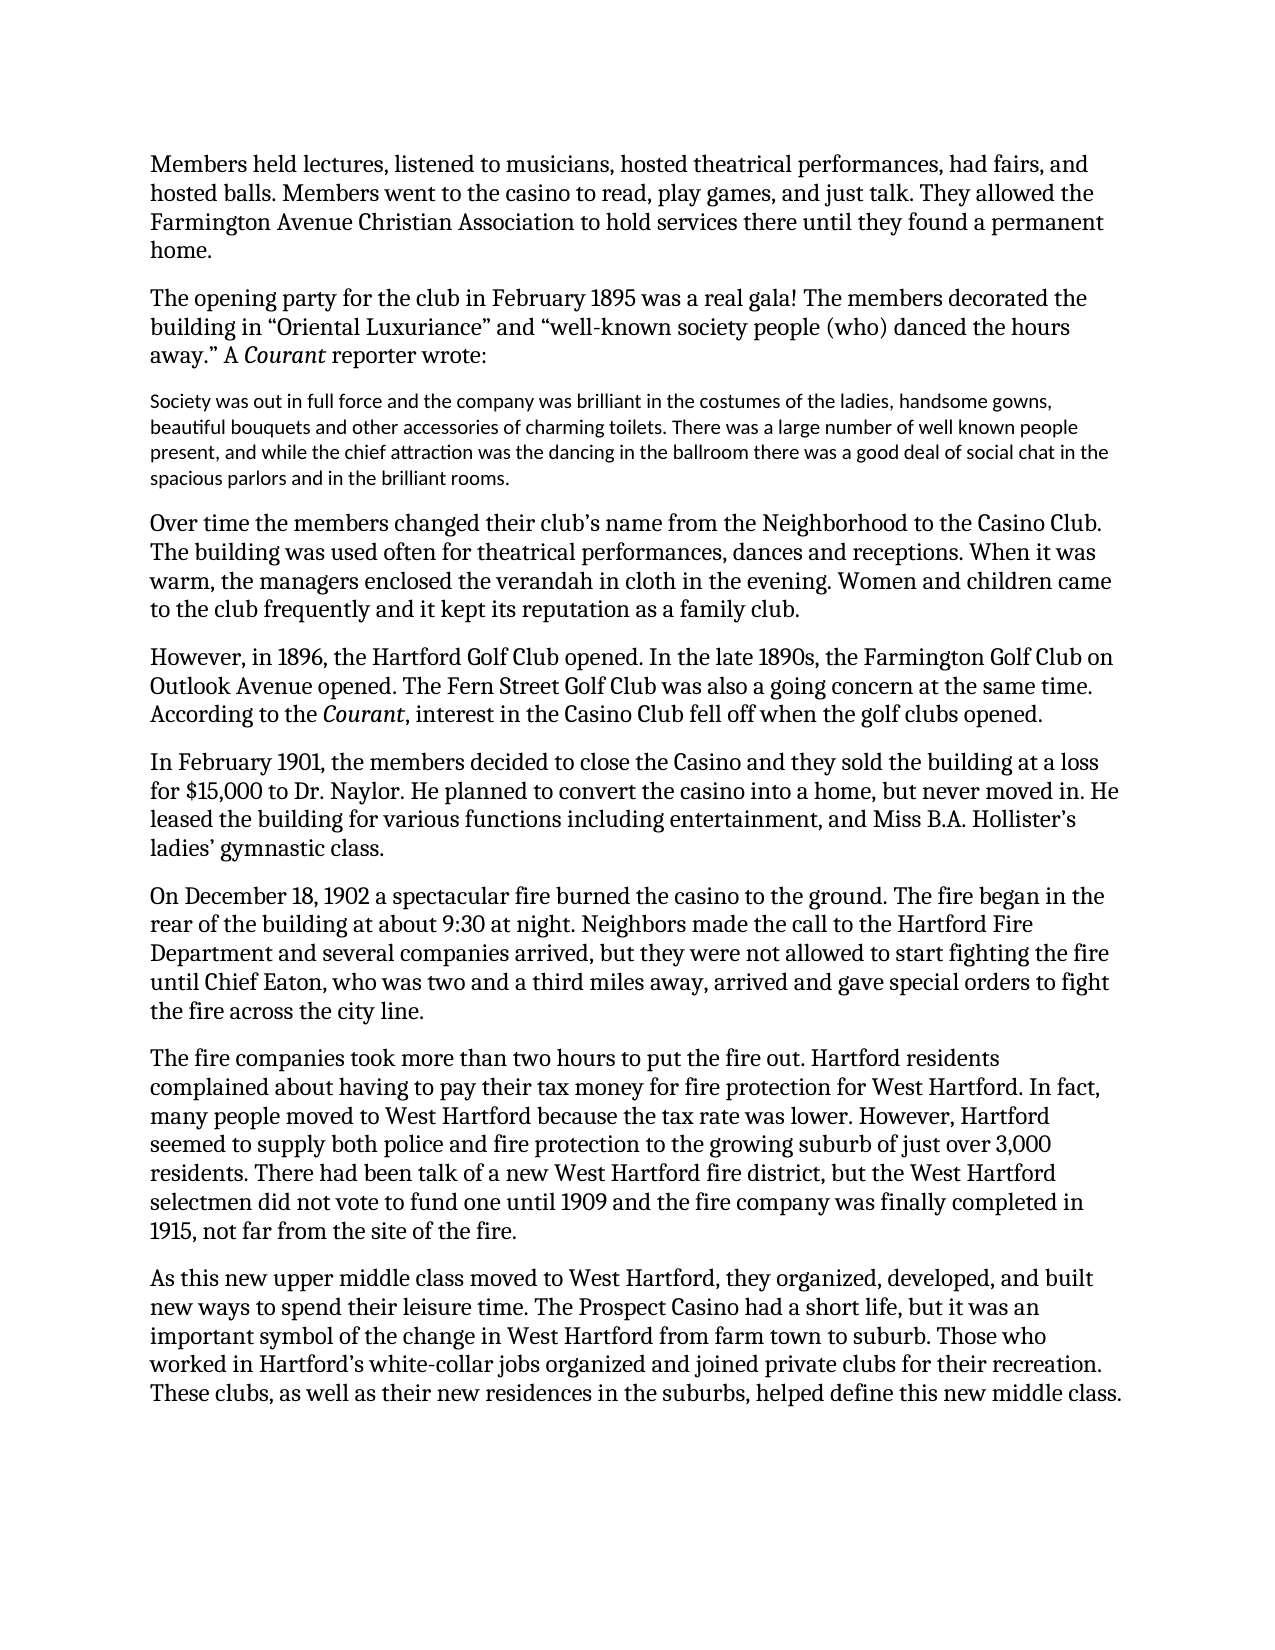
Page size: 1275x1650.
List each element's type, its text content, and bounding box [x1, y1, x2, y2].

text On December 18, 1902 a spectacular fire burned the casino to the ground. The fire began in the rear of the building at about 9:30 at night. Neighbors made the call to the Hartford Fire Department and several companies arrived, but they were not allowed to start fighting the fire until Chief Eaton, who was two and a third miles away, arrived and gave special orders to fight the fire across the city line. [150, 882, 1125, 1025]
text Over time the members changed their club’s name from the Neighborhood to the Casino Club. The building was used often for theatrical performances, dances and receptions. When it was warm, the managers enclosed the verandah in cloth in the evening. Women and children came to the club frequently and it kept its reputation as a family club. [150, 509, 1125, 624]
text The opening party for the club in February 1895 was a real gala! The members decorated the building in “Oriental Luxuriance” and “well-known society people (who) danced the hours away.” A Courant reporter wrote: [150, 284, 1125, 370]
text Society was out in full force and the company was brilliant in the costumes of the ladies, handsome gowns, beautiful bouquets and other accessories of charming toilets. There was a large number of well known people present, and while the chief attraction was the dancing in the ballroom there was a good deal of social chat in the spacious parlors and in the brilliant rooms. [150, 389, 1125, 490]
text The fire companies took more than two hours to put the fire out. Hartford residents complained about having to pay their tax money for fire protection for West Hartford. In fact, many people moved to West Hartford because the tax rate was lower. However, Hartford seemed to supply both police and fire protection to the growing suburb of just over 3,000 residents. There had been talk of a new West Hartford fire district, but the West Hartford selectmen did not vote to fund one until 1909 and the fire company was finally completed in 1915, not far from the site of the fire. [150, 1044, 1125, 1245]
text As this new upper middle class moved to West Hartford, they organized, developed, and built new ways to spend their leisure time. The Prospect Casino had a short life, but it was an important symbol of the change in West Hartford from farm town to suburb. Those who worked in Hartford’s white-collar jobs organized and joined private clubs for their recreation. These clubs, as well as their new residences in the suburbs, helped define this new middle class. [150, 1264, 1125, 1408]
text In February 1901, the members decided to close the Casino and they sold the building at a loss for $15,000 to Dr. Naylor. He planned to convert the casino into a home, but never moved in. He leased the building for various functions including entertainment, and Miss B.A. Hollister’s ladies’ gymnastic class. [150, 748, 1125, 863]
text However, in 1896, the Hartford Golf Club opened. In the late 1890s, the Farmington Golf Club on Outlook Avenue opened. The Fern Street Golf Club was also a going concern at the same time. According to the Courant, interest in the Casino Club fell off when the golf clubs opened. [150, 643, 1125, 729]
text Members held lectures, listened to musicians, hosted theatrical performances, had fairs, and hosted balls. Members went to the casino to read, play games, and just talk. They allowed the Farmington Avenue Christian Association to hold services there until they found a permanent home. [150, 150, 1125, 265]
